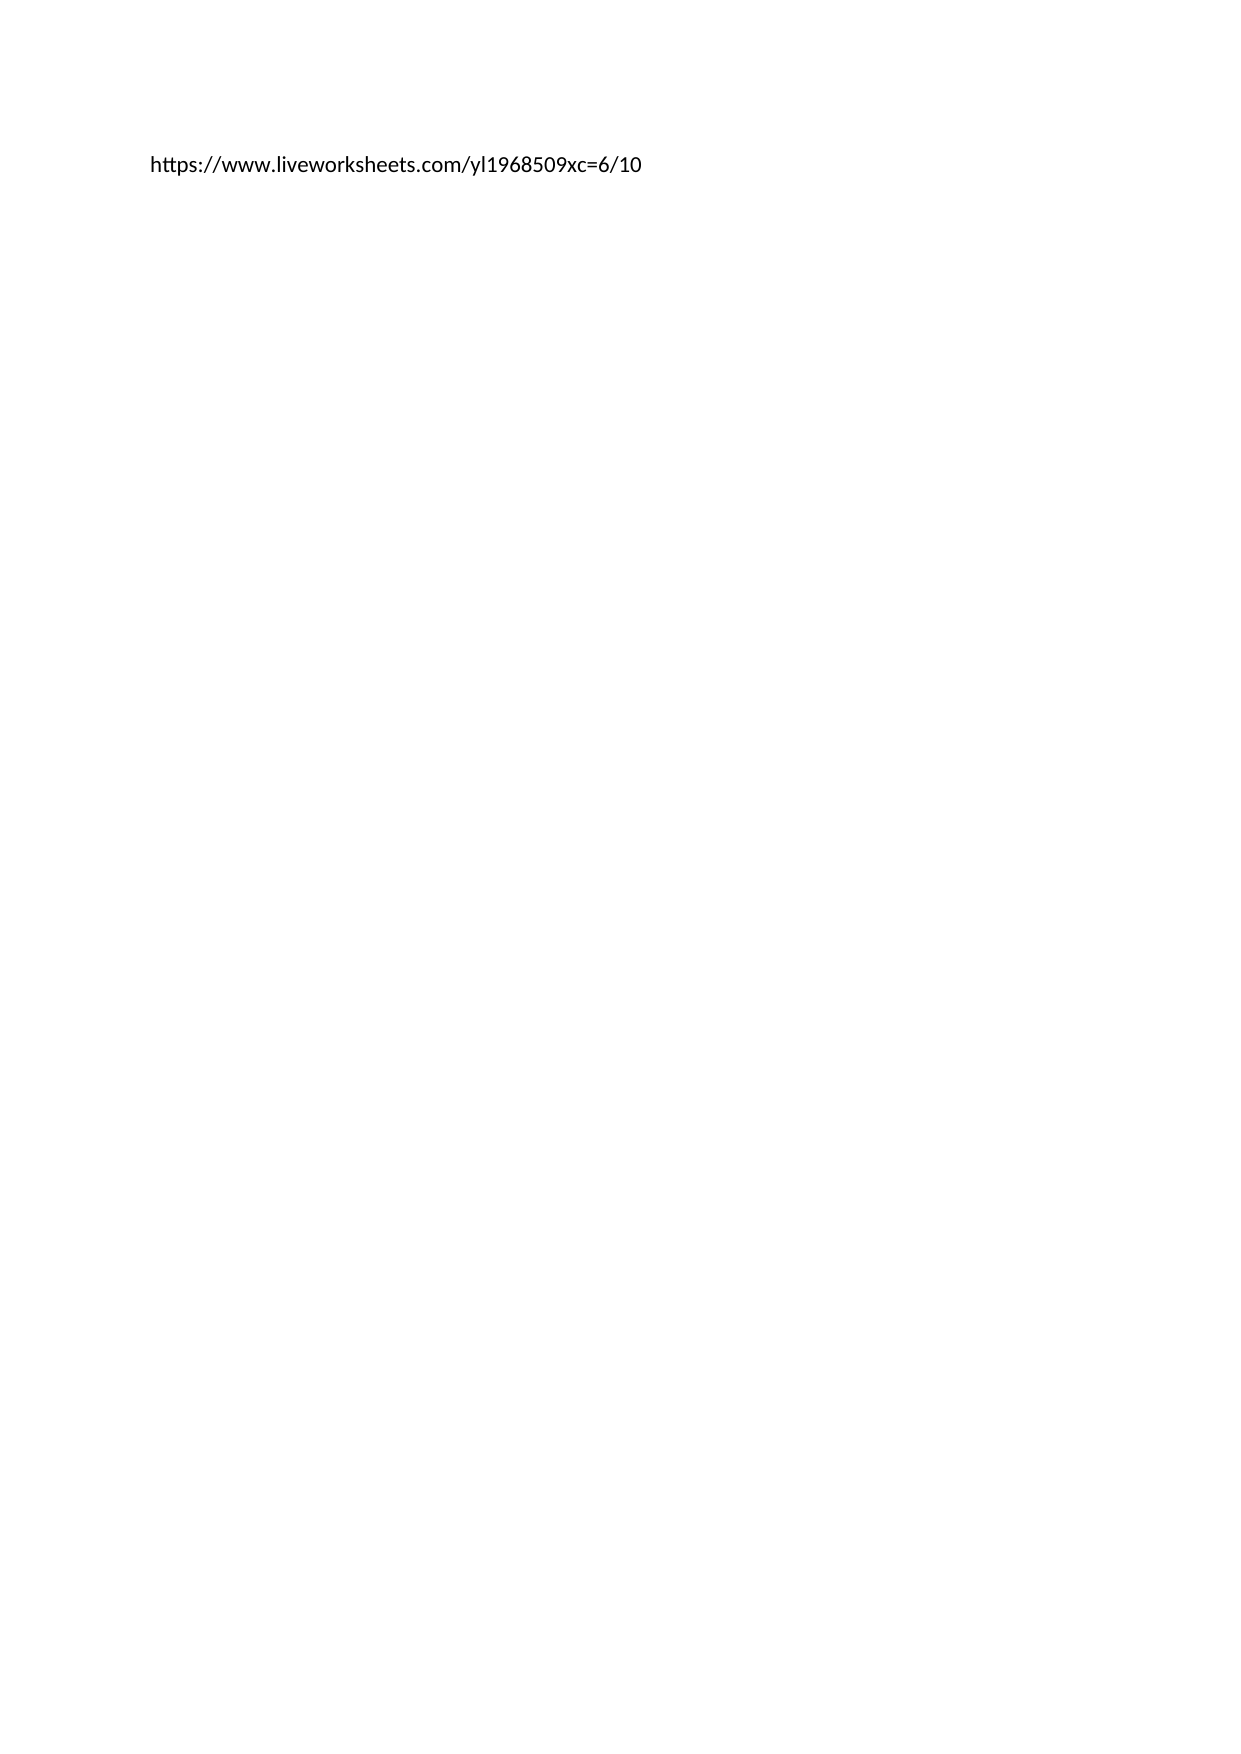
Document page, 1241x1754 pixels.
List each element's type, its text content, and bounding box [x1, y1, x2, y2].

text https://www.liveworksheets.com/yl1968509xc=6/10 [150, 150, 1090, 178]
